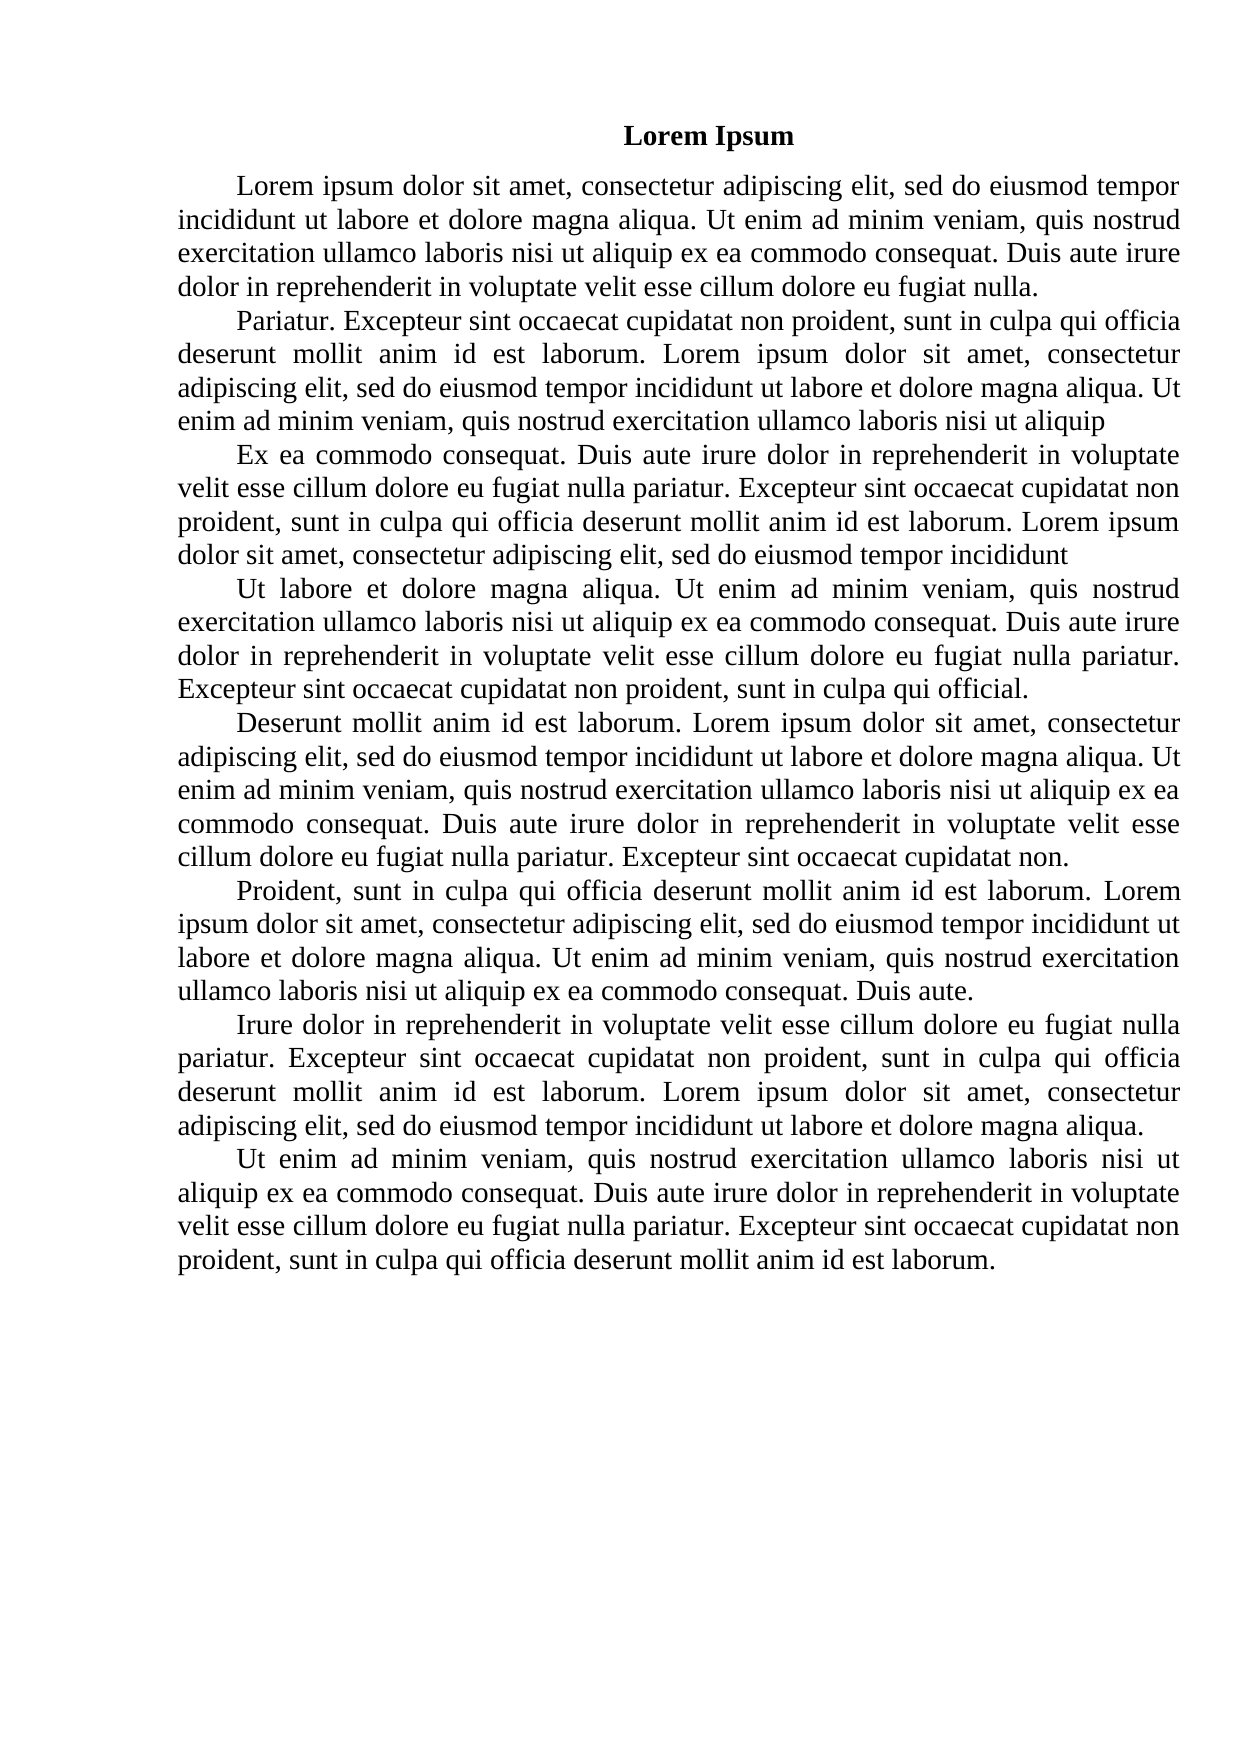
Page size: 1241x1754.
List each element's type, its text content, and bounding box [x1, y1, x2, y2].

text Ut labore et dolore magna aliqua. Ut enim ad minim veniam, quis nostrud exercitation ullamco laboris nisi ut aliquip ex ea commodo consequat. Duis aute irure dolor in reprehenderit in voluptate velit esse cillum dolore eu fugiat nulla pariatur. Excepteur sint occaecat cupidatat non proident, sunt in culpa qui official. [177, 571, 1181, 705]
text Ex ea commodo consequat. Duis aute irure dolor in reprehenderit in voluptate velit esse cillum dolore eu fugiat nulla pariatur. Excepteur sint occaecat cupidatat non proident, sunt in culpa qui officia deserunt mollit anim id est laborum. Lorem ipsum dolor sit amet, consectetur adipiscing elit, sed do eiusmod tempor incididunt [177, 437, 1181, 571]
text Deserunt mollit anim id est laborum. Lorem ipsum dolor sit amet, consectetur adipiscing elit, sed do eiusmod tempor incididunt ut labore et dolore magna aliqua. Ut enim ad minim veniam, quis nostrud exercitation ullamco laboris nisi ut aliquip ex ea commodo consequat. Duis aute irure dolor in reprehenderit in voluptate velit esse cillum dolore eu fugiat nulla pariatur. Excepteur sint occaecat cupidatat non. [177, 705, 1181, 873]
subtitle Lorem Ipsum [177, 118, 1181, 152]
text Pariatur. Excepteur sint occaecat cupidatat non proident, sunt in culpa qui officia deserunt mollit anim id est laborum. Lorem ipsum dolor sit amet, consectetur adipiscing elit, sed do eiusmod tempor incididunt ut labore et dolore magna aliqua. Ut enim ad minim veniam, quis nostrud exercitation ullamco laboris nisi ut aliquip [177, 303, 1181, 437]
text Ut enim ad minim veniam, quis nostrud exercitation ullamco laboris nisi ut aliquip ex ea commodo consequat. Duis aute irure dolor in reprehenderit in voluptate velit esse cillum dolore eu fugiat nulla pariatur. Excepteur sint occaecat cupidatat non proident, sunt in culpa qui officia deserunt mollit anim id est laborum. [177, 1141, 1181, 1275]
text Lorem ipsum dolor sit amet, consectetur adipiscing elit, sed do eiusmod tempor incididunt ut labore et dolore magna aliqua. Ut enim ad minim veniam, quis nostrud exercitation ullamco laboris nisi ut aliquip ex ea commodo consequat. Duis aute irure dolor in reprehenderit in voluptate velit esse cillum dolore eu fugiat nulla. [177, 168, 1181, 303]
text Proident, sunt in culpa qui officia deserunt mollit anim id est laborum. Lorem ipsum dolor sit amet, consectetur adipiscing elit, sed do eiusmod tempor incididunt ut labore et dolore magna aliqua. Ut enim ad minim veniam, quis nostrud exercitation ullamco laboris nisi ut aliquip ex ea commodo consequat. Duis aute. [177, 873, 1181, 1007]
text Irure dolor in reprehenderit in voluptate velit esse cillum dolore eu fugiat nulla pariatur. Excepteur sint occaecat cupidatat non proident, sunt in culpa qui officia deserunt mollit anim id est laborum. Lorem ipsum dolor sit amet, consectetur adipiscing elit, sed do eiusmod tempor incididunt ut labore et dolore magna aliqua. [177, 1007, 1181, 1141]
